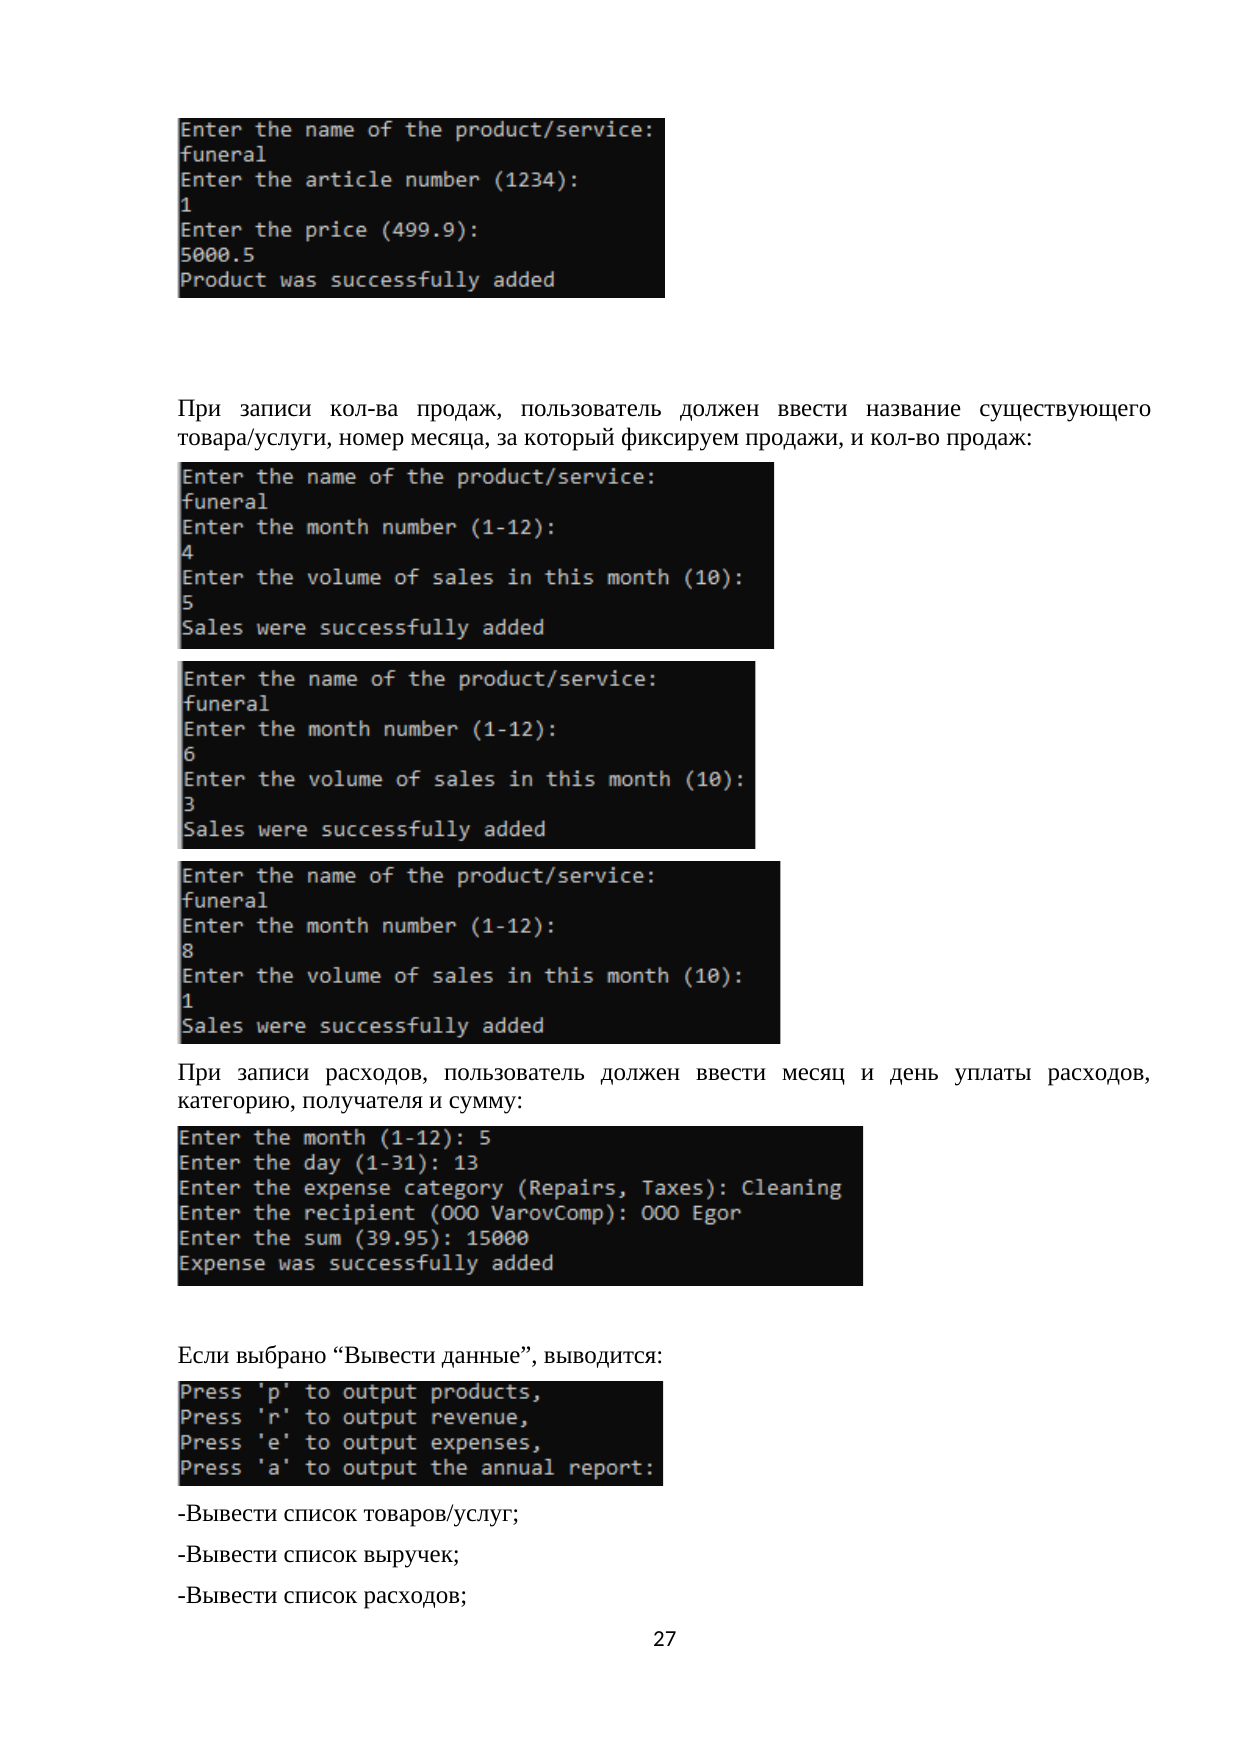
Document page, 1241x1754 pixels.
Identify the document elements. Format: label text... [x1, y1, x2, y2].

picture [177, 1126, 864, 1286]
picture [177, 118, 665, 298]
text -Вывести список выручек; [177, 1539, 1152, 1568]
text Если выбрано “Вывести данные”, выводится: [177, 1340, 1152, 1368]
picture [177, 861, 781, 1044]
picture [177, 462, 775, 649]
text -Вывести список товаров/услуг; [177, 1498, 1152, 1527]
picture [177, 1381, 664, 1486]
text При записи расходов, пользователь должен ввести месяц и день уплаты расходов, категорию, получателя и сумму: [177, 1057, 1152, 1114]
text При записи кол-ва продаж, пользователь должен ввести название существующего товара/услуги, номер месяца, за который фиксируем продажи, и кол-во продаж: [177, 393, 1152, 450]
picture [177, 661, 756, 849]
text -Вывести список расходов; [177, 1581, 1152, 1609]
